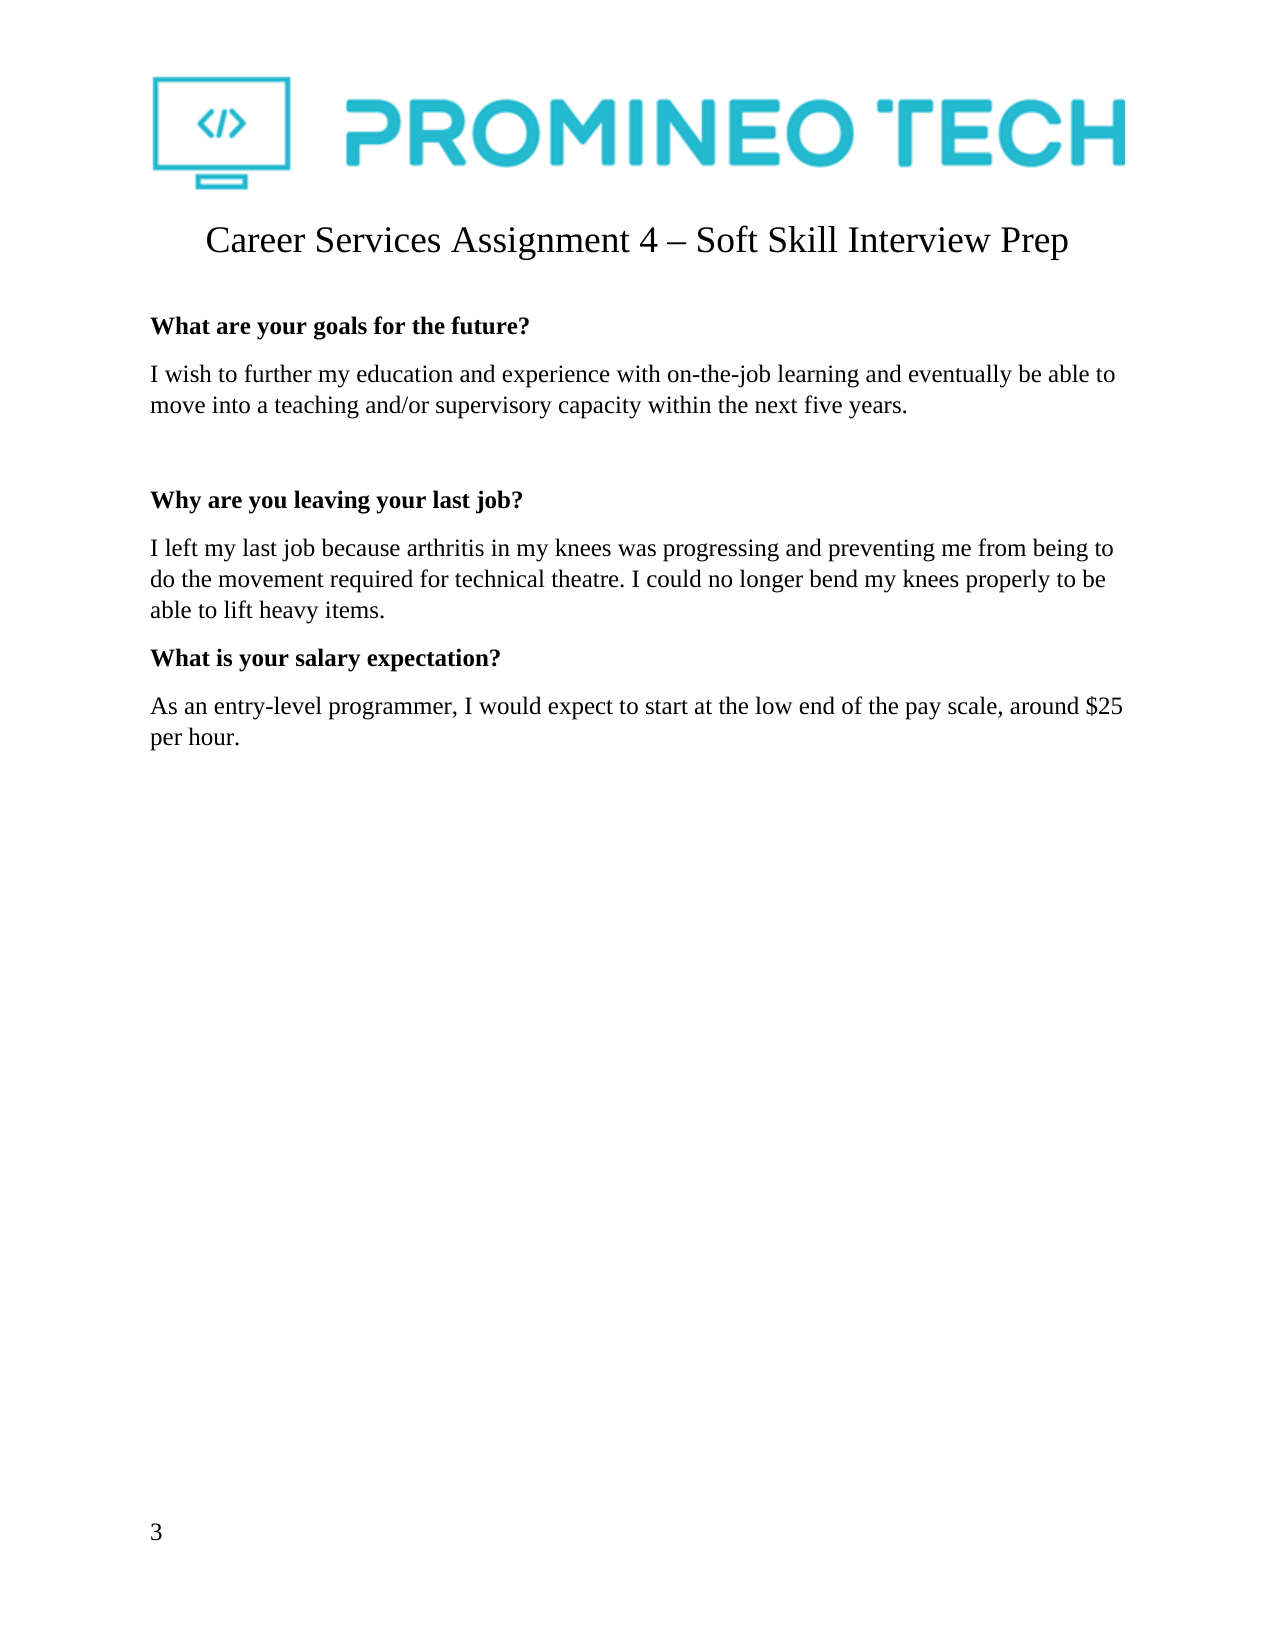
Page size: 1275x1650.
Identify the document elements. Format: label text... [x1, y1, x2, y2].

picture [150, 75, 1125, 193]
text What are your goals for the future? [150, 311, 1125, 340]
text As an entry-level programmer, I would expect to start at the low end of the pay scale, around $25 per hour. [150, 691, 1125, 751]
text I wish to further my education and experience with on-the-job learning and eventually be able to move into a teaching and/or supervisory capacity within the next five years. [150, 359, 1125, 419]
text I left my last job because arthritis in my knees was progressing and preventing me from being to do the movement required for technical theatre. I could no longer bend my knees properly to be able to lift heavy items. [150, 533, 1125, 624]
text Why are you leaving your last job? [150, 486, 1125, 514]
text What is your salary expectation? [150, 643, 1125, 672]
